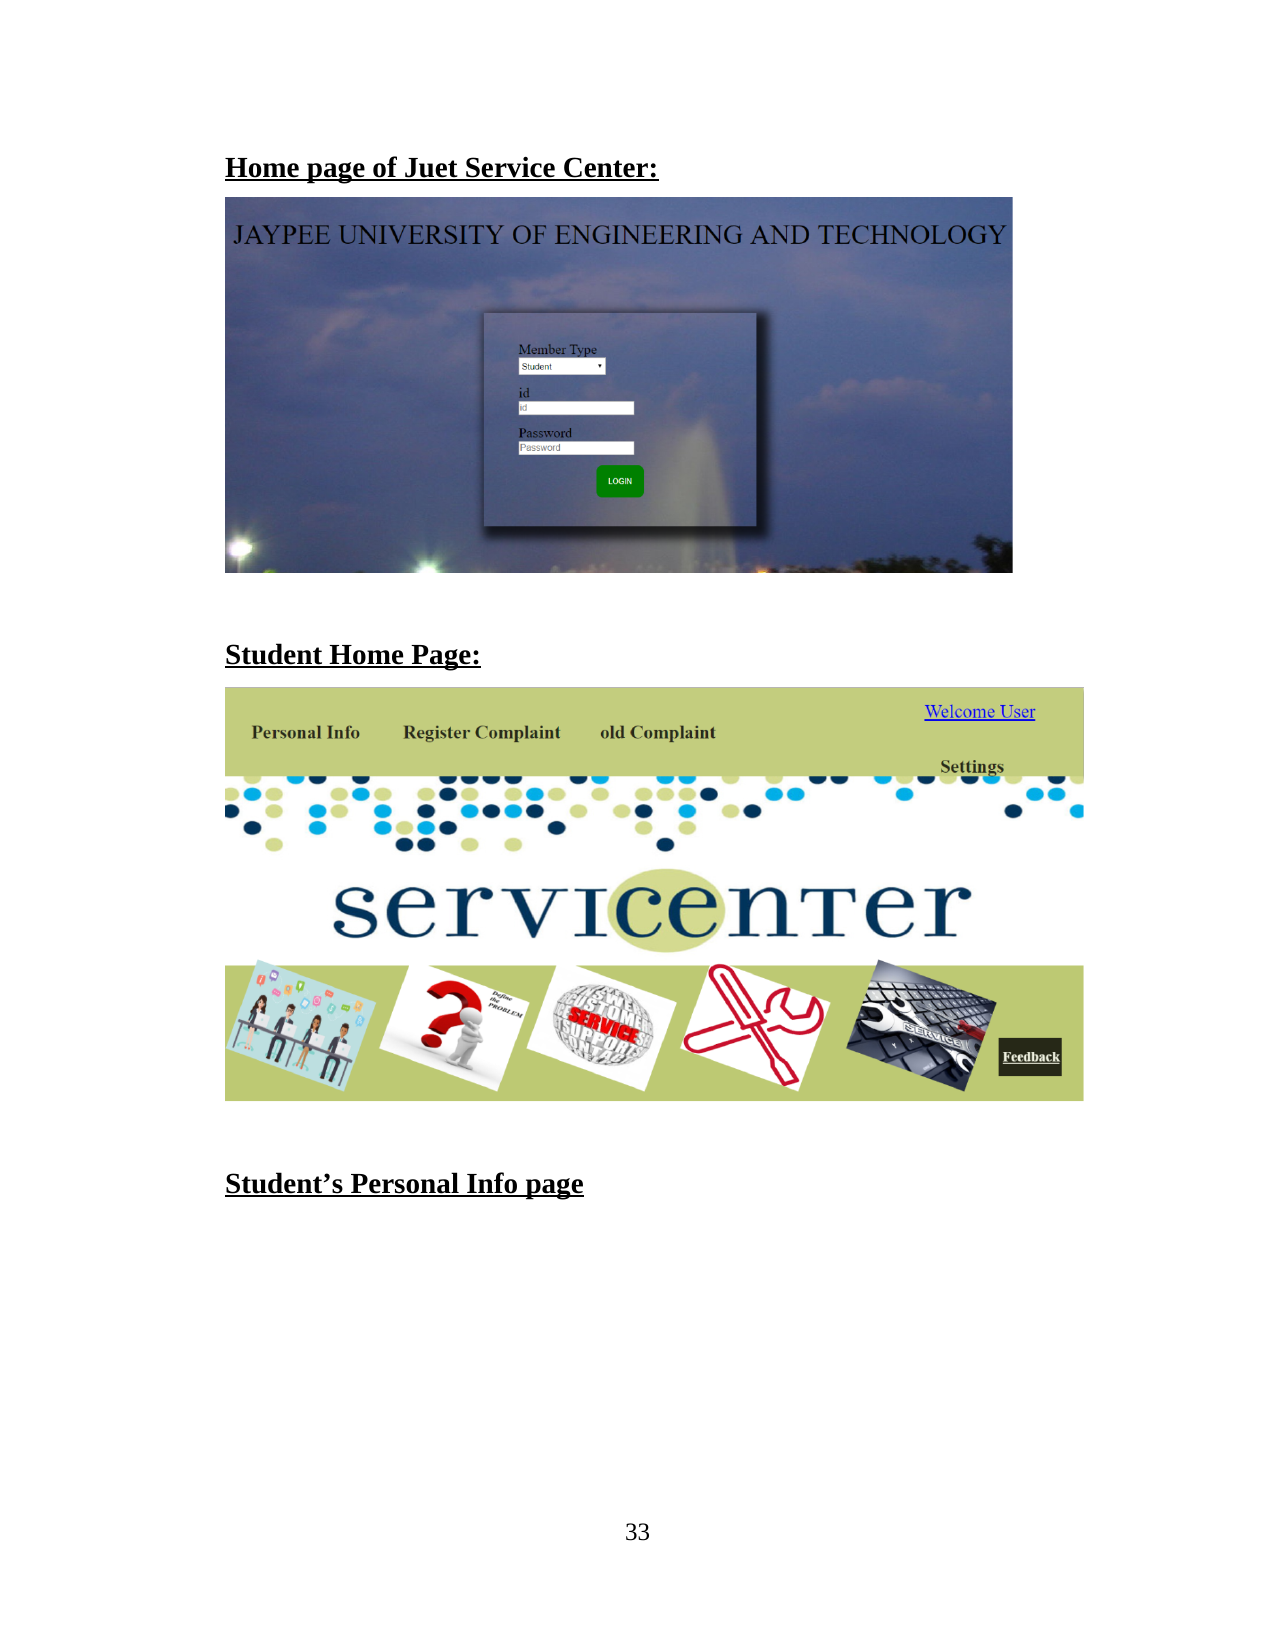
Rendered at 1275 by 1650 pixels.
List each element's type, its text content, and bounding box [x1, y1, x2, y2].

list Student’s Personal Info page [225, 1166, 1125, 1199]
list Student Home Page: [225, 637, 1125, 671]
picture [225, 197, 1013, 573]
picture [225, 687, 1084, 1102]
